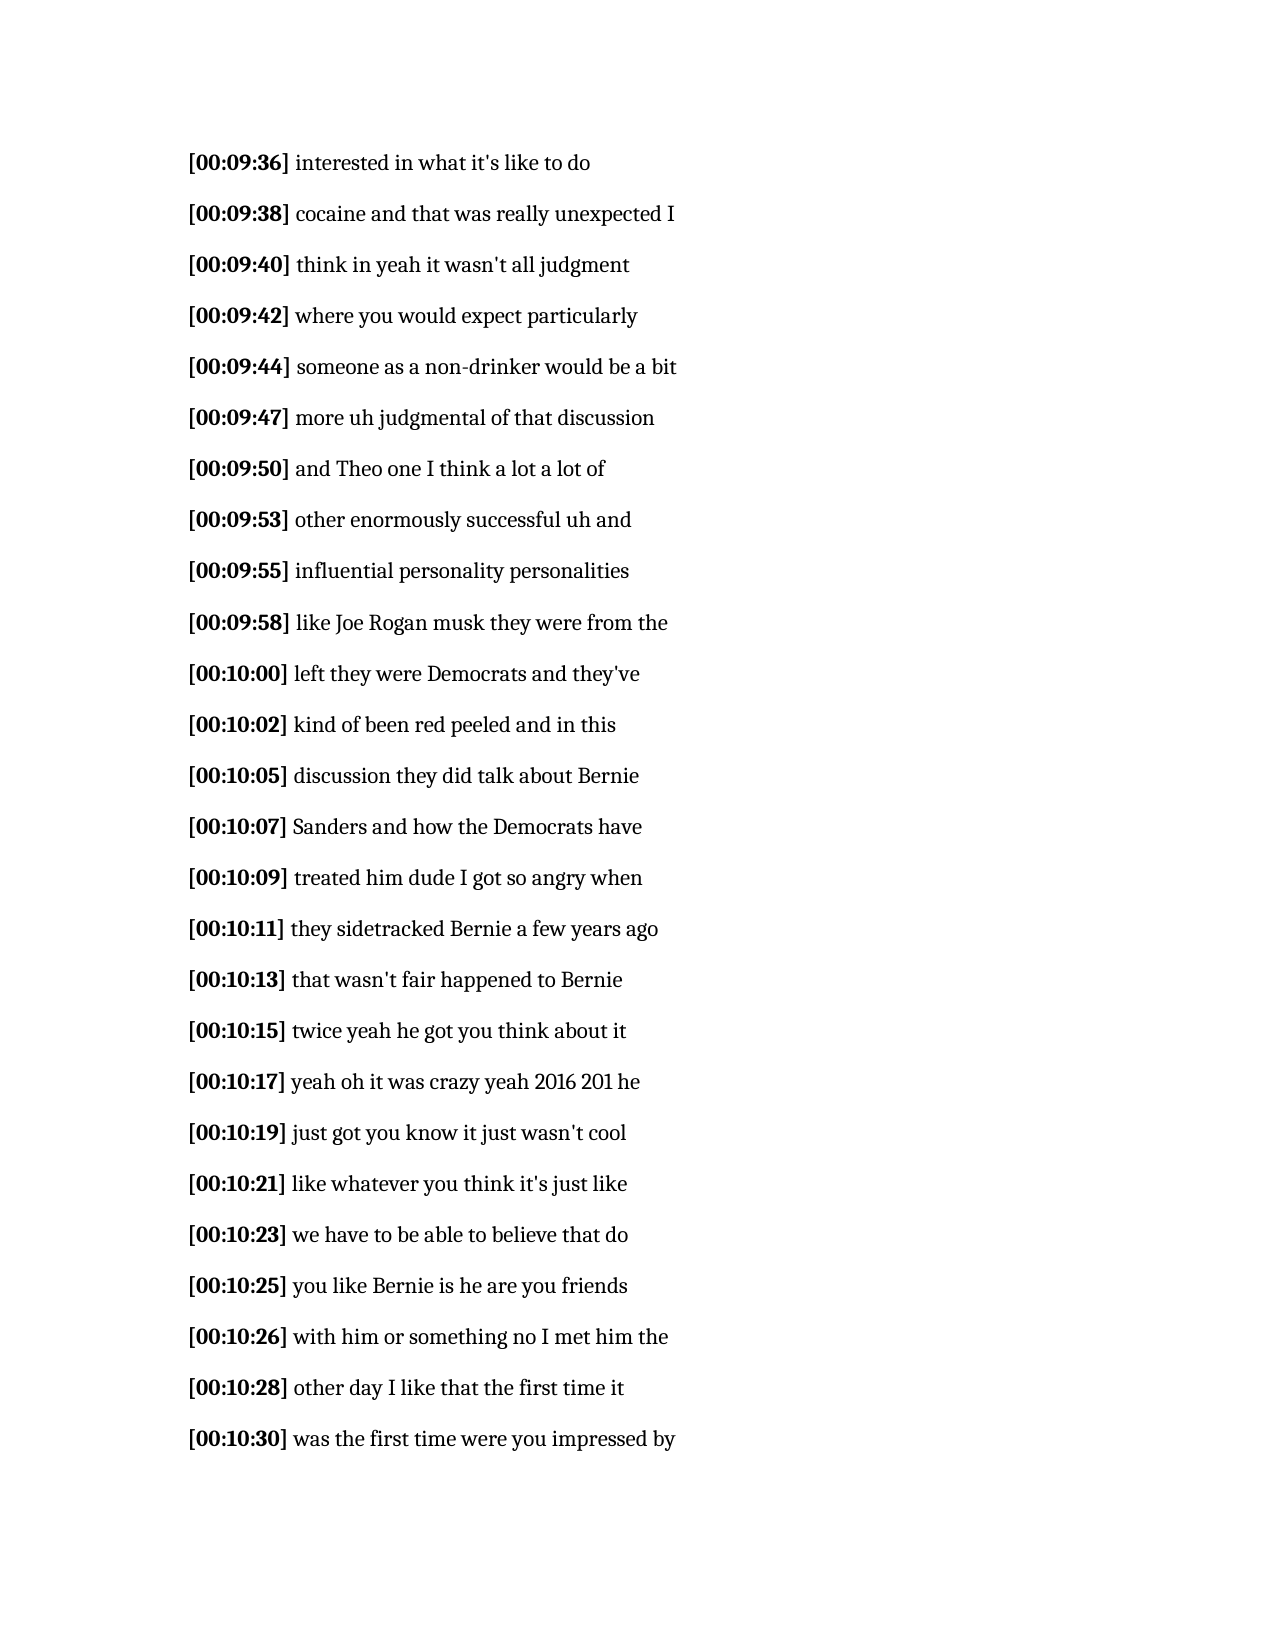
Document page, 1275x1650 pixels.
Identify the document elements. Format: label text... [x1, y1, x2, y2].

text [00:09:38] cocaine and that was really unexpected I [187, 201, 1087, 227]
text [00:10:17] yeah oh it was crazy yeah 2016 201 he [187, 1069, 1087, 1095]
text [00:10:21] like whatever you think it's just like [187, 1171, 1087, 1197]
text [00:10:19] just got you know it just wasn't cool [187, 1120, 1087, 1146]
text [00:10:11] they sidetracked Bernie a few years ago [187, 916, 1087, 942]
text [00:09:55] influential personality personalities [187, 558, 1087, 585]
text [00:09:44] someone as a non-drinker would be a bit [187, 354, 1087, 381]
text [00:10:13] that wasn't fair happened to Bernie [187, 967, 1087, 993]
text [00:09:53] other enormously successful uh and [187, 507, 1087, 534]
text [00:10:02] kind of been red peeled and in this [187, 711, 1087, 738]
text [00:10:25] you like Bernie is he are you friends [187, 1273, 1087, 1299]
text [00:10:07] Sanders and how the Democrats have [187, 813, 1087, 840]
text [00:10:05] discussion they did talk about Bernie [187, 762, 1087, 789]
text [00:09:36] interested in what it's like to do [187, 150, 1087, 176]
text [00:10:15] twice yeah he got you think about it [187, 1018, 1087, 1044]
text [00:10:28] other day I like that the first time it [187, 1375, 1087, 1401]
text [00:09:47] more uh judgmental of that discussion [187, 405, 1087, 432]
text [00:09:42] where you would expect particularly [187, 303, 1087, 329]
text [00:09:40] think in yeah it wasn't all judgment [187, 252, 1087, 278]
text [00:10:00] left they were Democrats and they've [187, 660, 1087, 687]
text [00:10:09] treated him dude I got so angry when [187, 864, 1087, 891]
text [00:10:30] was the first time were you impressed by [187, 1426, 1087, 1452]
text [00:10:23] we have to be able to believe that do [187, 1222, 1087, 1248]
text [00:10:26] with him or something no I met him the [187, 1324, 1087, 1350]
text [00:09:58] like Joe Rogan musk they were from the [187, 609, 1087, 636]
text [00:09:50] and Theo one I think a lot a lot of [187, 456, 1087, 483]
